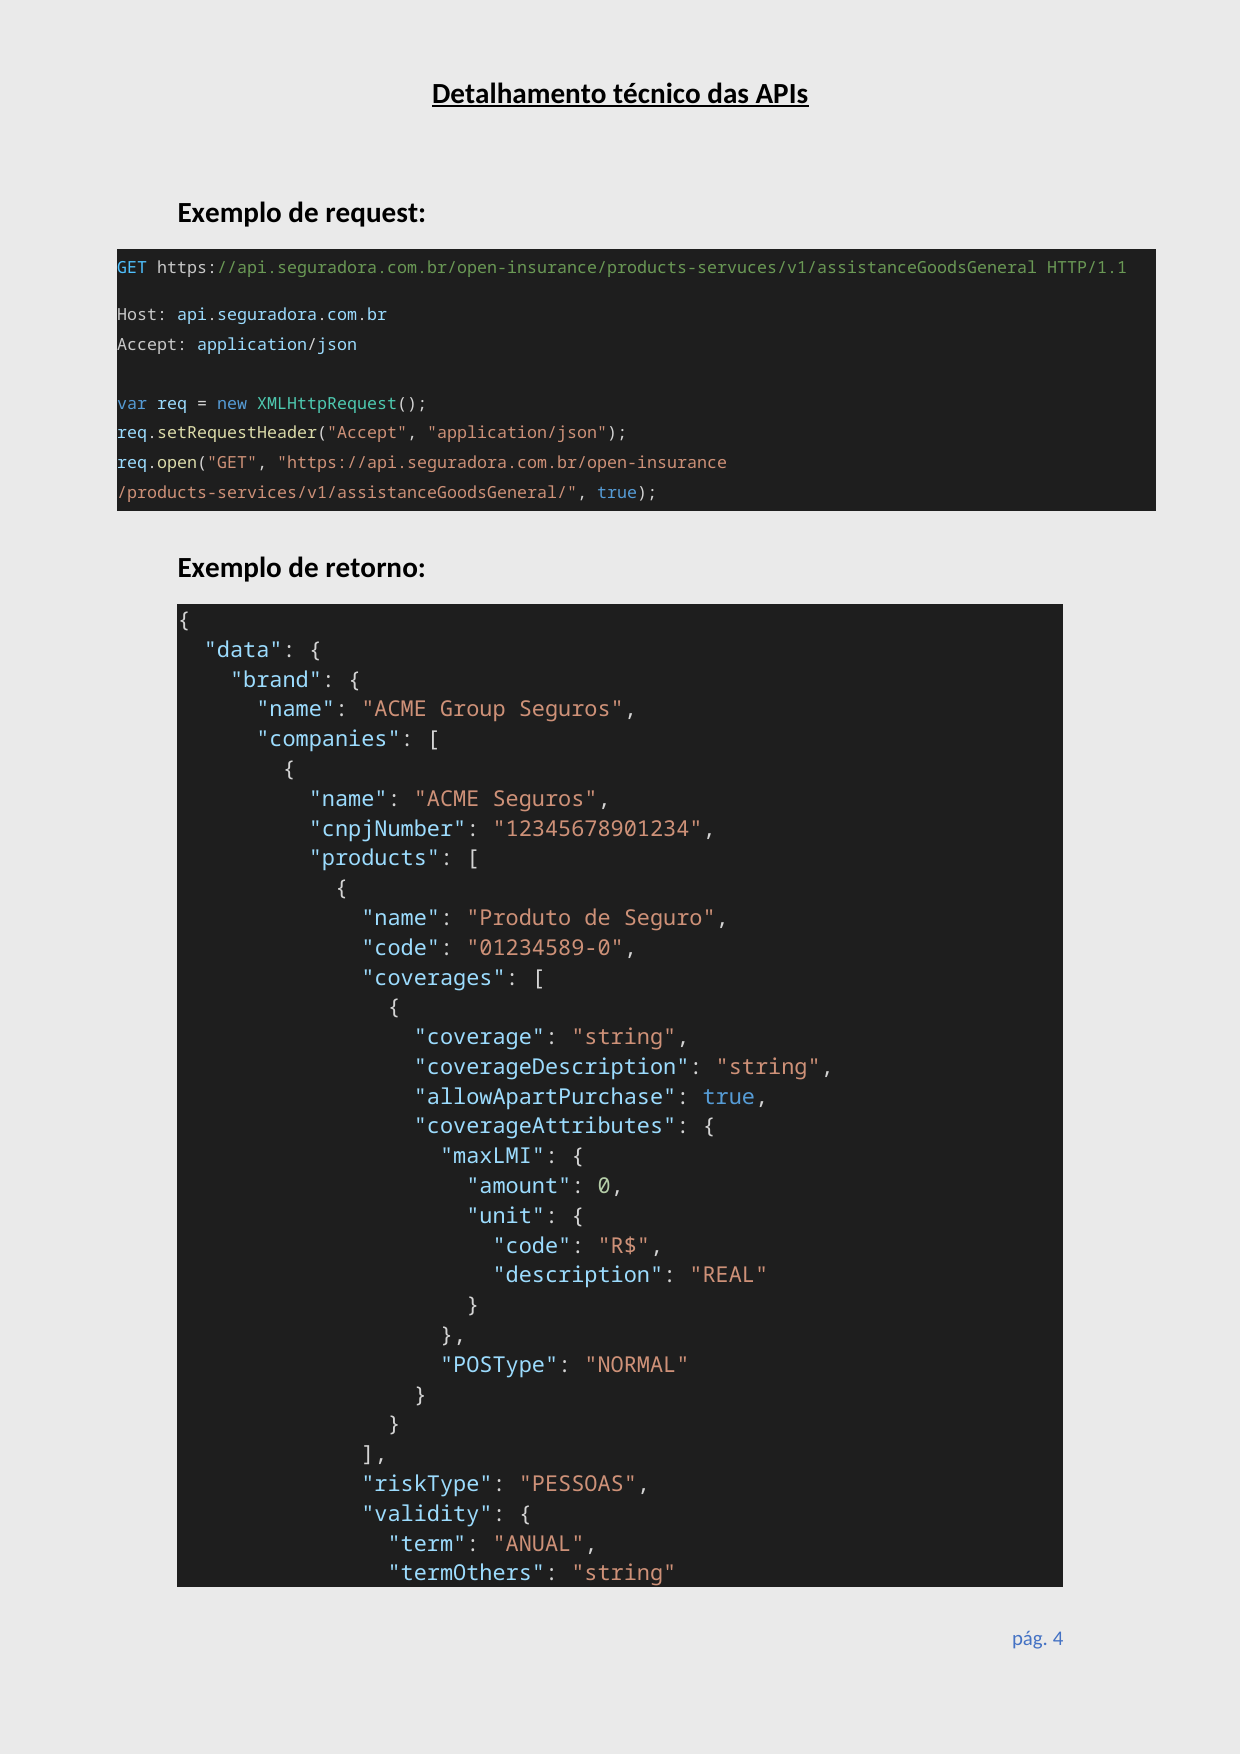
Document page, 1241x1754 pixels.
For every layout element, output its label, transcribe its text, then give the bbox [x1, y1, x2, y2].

text Exemplo de retorno: [177, 511, 1063, 584]
text { [177, 872, 1063, 902]
text "cnpjNumber": "12345678901234", [177, 813, 1063, 842]
text "allowApartPurchase": true, [177, 1081, 1063, 1111]
text "riskType": "PESSOAS", [177, 1468, 1063, 1498]
text "term": "ANUAL", [177, 1528, 1063, 1557]
text "unit": { [177, 1200, 1063, 1230]
text "data": { [177, 634, 1063, 664]
text "coverageAttributes": { [177, 1111, 1063, 1140]
text Exemplo de request: [177, 194, 1063, 230]
text "POSType": "NORMAL" [177, 1349, 1063, 1379]
text } [177, 1379, 1063, 1408]
text } [177, 1289, 1063, 1319]
text "validity": { [177, 1498, 1063, 1528]
text "brand": { [177, 664, 1063, 693]
text "amount": 0, [177, 1170, 1063, 1200]
text }, [177, 1319, 1063, 1349]
text "coverages": [ [177, 962, 1063, 991]
text "description": "REAL" [177, 1259, 1063, 1289]
text { [177, 604, 1063, 634]
text "code": "R$", [177, 1230, 1063, 1259]
text "products": [ [177, 842, 1063, 872]
text "coverageDescription": "string", [177, 1051, 1063, 1081]
text "name": "Produto de Seguro", [177, 902, 1063, 932]
text "maxLMI": { [177, 1140, 1063, 1170]
text } [177, 1408, 1063, 1438]
text "name": "ACME Seguros", [177, 783, 1063, 813]
text { [177, 991, 1063, 1021]
text "coverage": "string", [177, 1021, 1063, 1051]
text ], [177, 1438, 1063, 1468]
text "termOthers": "string" [177, 1557, 1063, 1587]
text "code": "01234589-0", [177, 932, 1063, 962]
text "companies": [ [177, 723, 1063, 753]
text "name": "ACME Group Seguros", [177, 693, 1063, 723]
text { [177, 753, 1063, 783]
